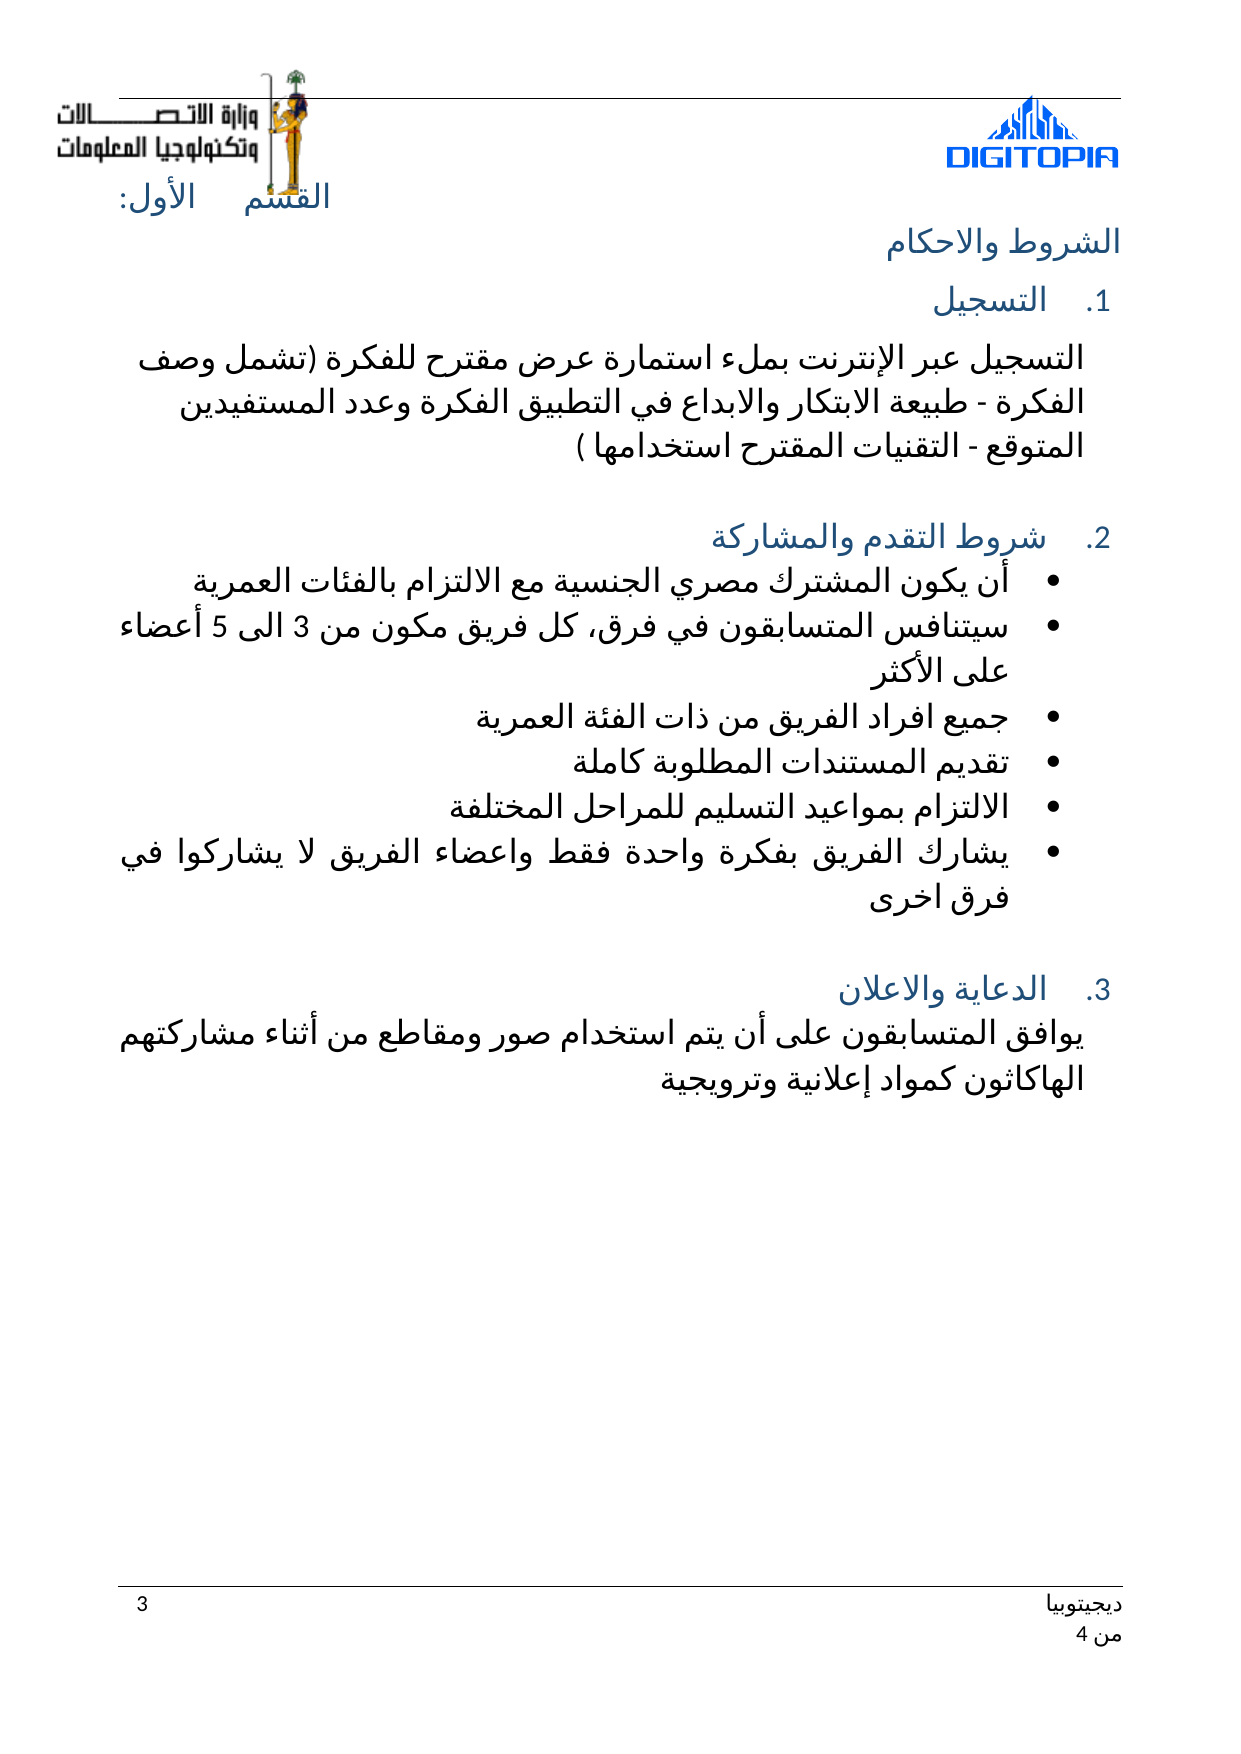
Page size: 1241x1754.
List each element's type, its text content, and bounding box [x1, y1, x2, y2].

text القسم الأول: الشروط والاحكام [119, 176, 1123, 262]
subtitle شروط التقدم والمشاركة [118, 516, 1085, 557]
list يشارك الفريق بفكرة واحدة فقط واعضاء الفريق لا يشاركوا في فرق اخرى [119, 831, 1048, 917]
picture [911, 70, 1144, 214]
list الالتزام بمواعيد التسليم للمراحل المختلفة [119, 786, 1048, 827]
list جميع افراد الفريق من ذات الفئة العمرية [119, 696, 1048, 736]
subtitle الدعاية والاعلان [118, 968, 1085, 1009]
list التسجيل [119, 279, 1085, 320]
list سيتنافس المتسابقون في فرق، كل فريق مكون من 3 الى 5 أعضاء على الأكثر [119, 605, 1048, 691]
picture [53, 69, 313, 195]
text يوافق المتسابقون على أن يتم استخدام صور ومقاطع من أثناء مشاركتهم الهاكاثون كمواد إعلانية وترويجية [119, 1012, 1085, 1098]
subtitle التسجيل عبر الإنترنت بملء استمارة عرض مقترح للفكرة (تشمل وصف الفكرة - طبيعة الابتكار والابداع في التطبيق الفكرة وعدد المستفيدين المتوقع - التقنيات المقترح استخدامها ) [119, 337, 1085, 466]
list أن يكون المشترك مصري الجنسية مع الالتزام بالفئات العمرية [119, 560, 1048, 601]
list تقديم المستندات المطلوبة كاملة [119, 741, 1048, 782]
